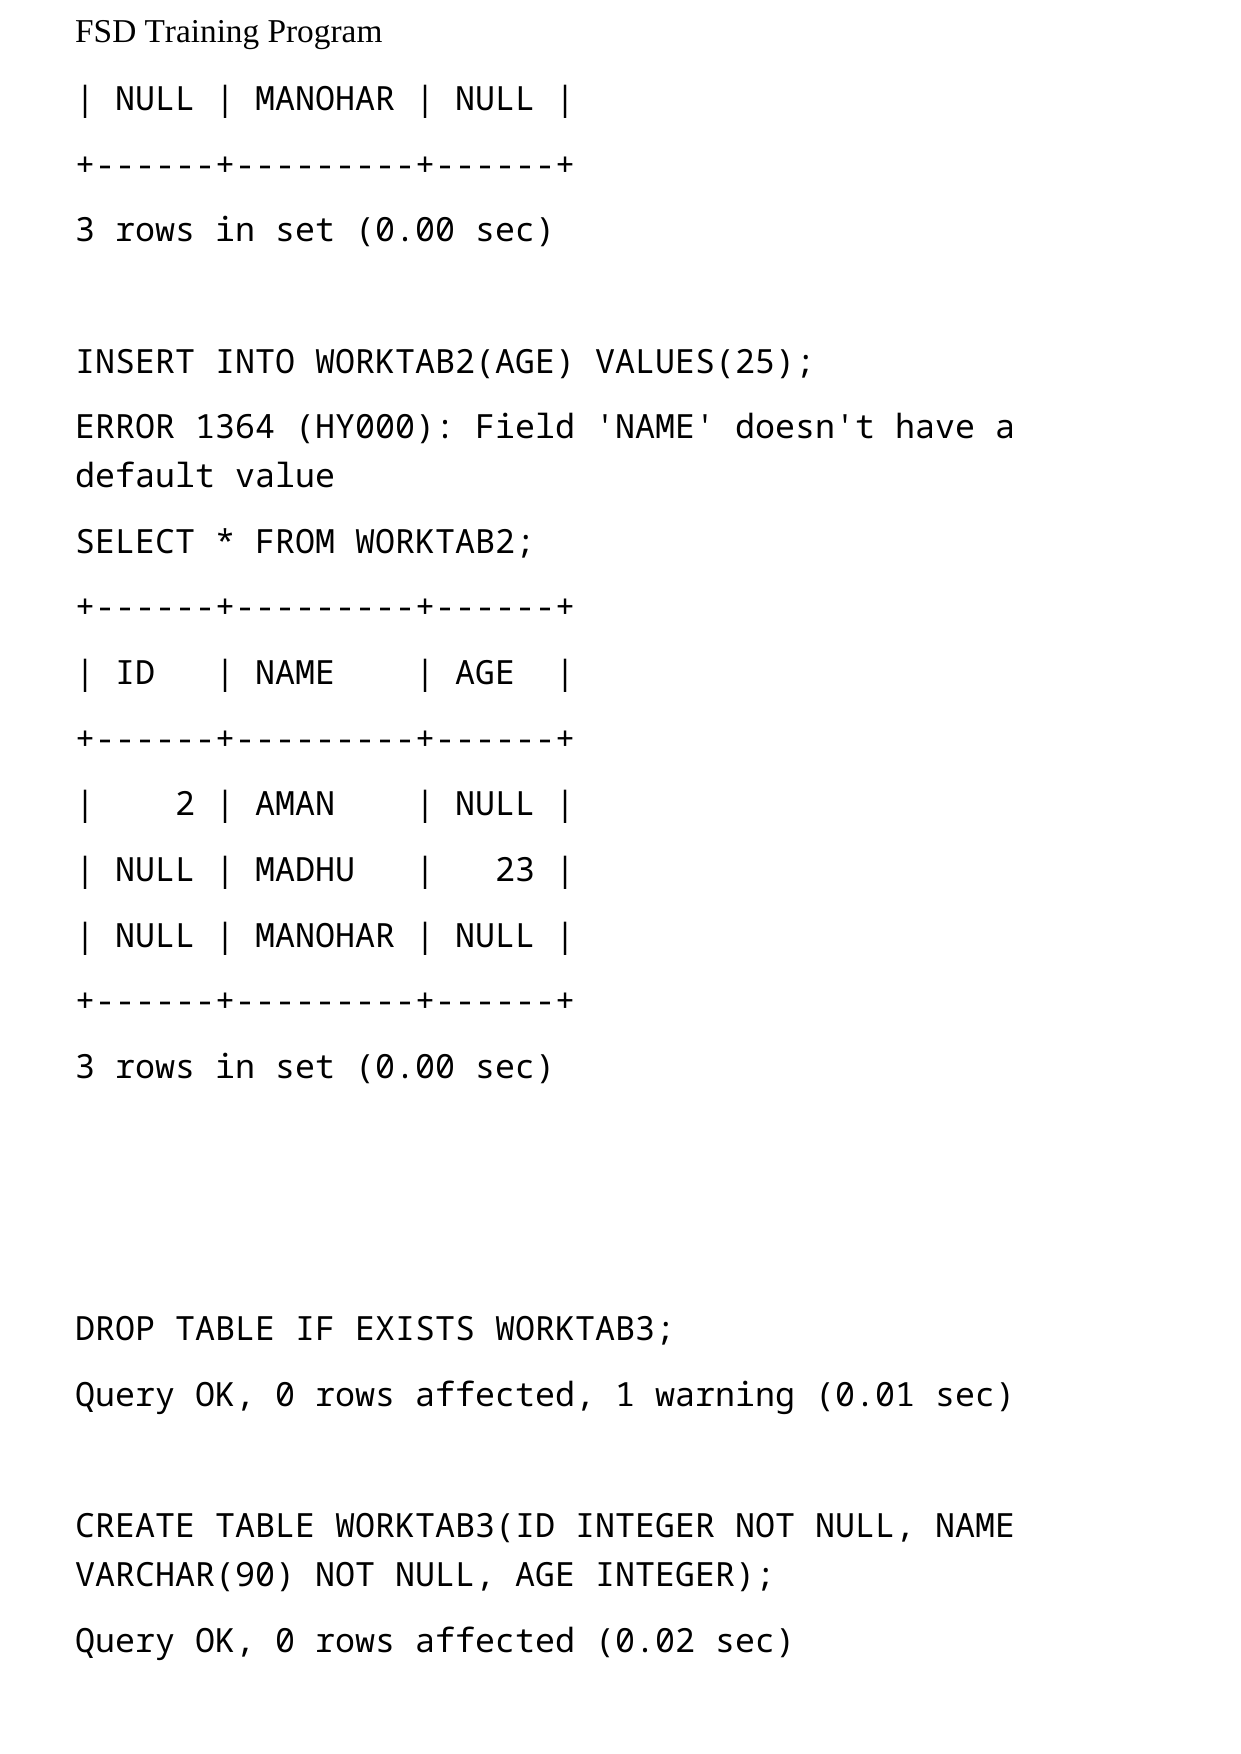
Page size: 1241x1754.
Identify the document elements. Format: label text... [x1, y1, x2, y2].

text +------+---------+------+ [75, 977, 1165, 1022]
text +------+---------+------+ [75, 583, 1165, 629]
text Query OK, 0 rows affected (0.02 sec) [75, 1617, 1165, 1662]
text +------+---------+------+ [75, 141, 1165, 186]
text Query OK, 0 rows affected, 1 warning (0.01 sec) [75, 1371, 1165, 1416]
text | NULL | MADHU | 23 | [75, 846, 1165, 891]
text SELECT * FROM WORKTAB2; [75, 518, 1165, 563]
text ERROR 1364 (HY000): Field 'NAME' doesn't have a default value [75, 403, 1165, 497]
text INSERT INTO WORKTAB2(AGE) VALUES(25); [75, 337, 1165, 383]
text +------+---------+------+ [75, 714, 1165, 760]
text | 2 | AMAN | NULL | [75, 780, 1165, 826]
text | NULL | MANOHAR | NULL | [75, 75, 1165, 120]
text | ID | NAME | AGE | [75, 649, 1165, 694]
text DROP TABLE IF EXISTS WORKTAB3; [75, 1305, 1165, 1351]
text 3 rows in set (0.00 sec) [75, 1043, 1165, 1088]
text | NULL | MANOHAR | NULL | [75, 911, 1165, 957]
text CREATE TABLE WORKTAB3(ID INTEGER NOT NULL, NAME VARCHAR(90) NOT NULL, AGE INTEGER); [75, 1502, 1165, 1596]
text 3 rows in set (0.00 sec) [75, 206, 1165, 252]
